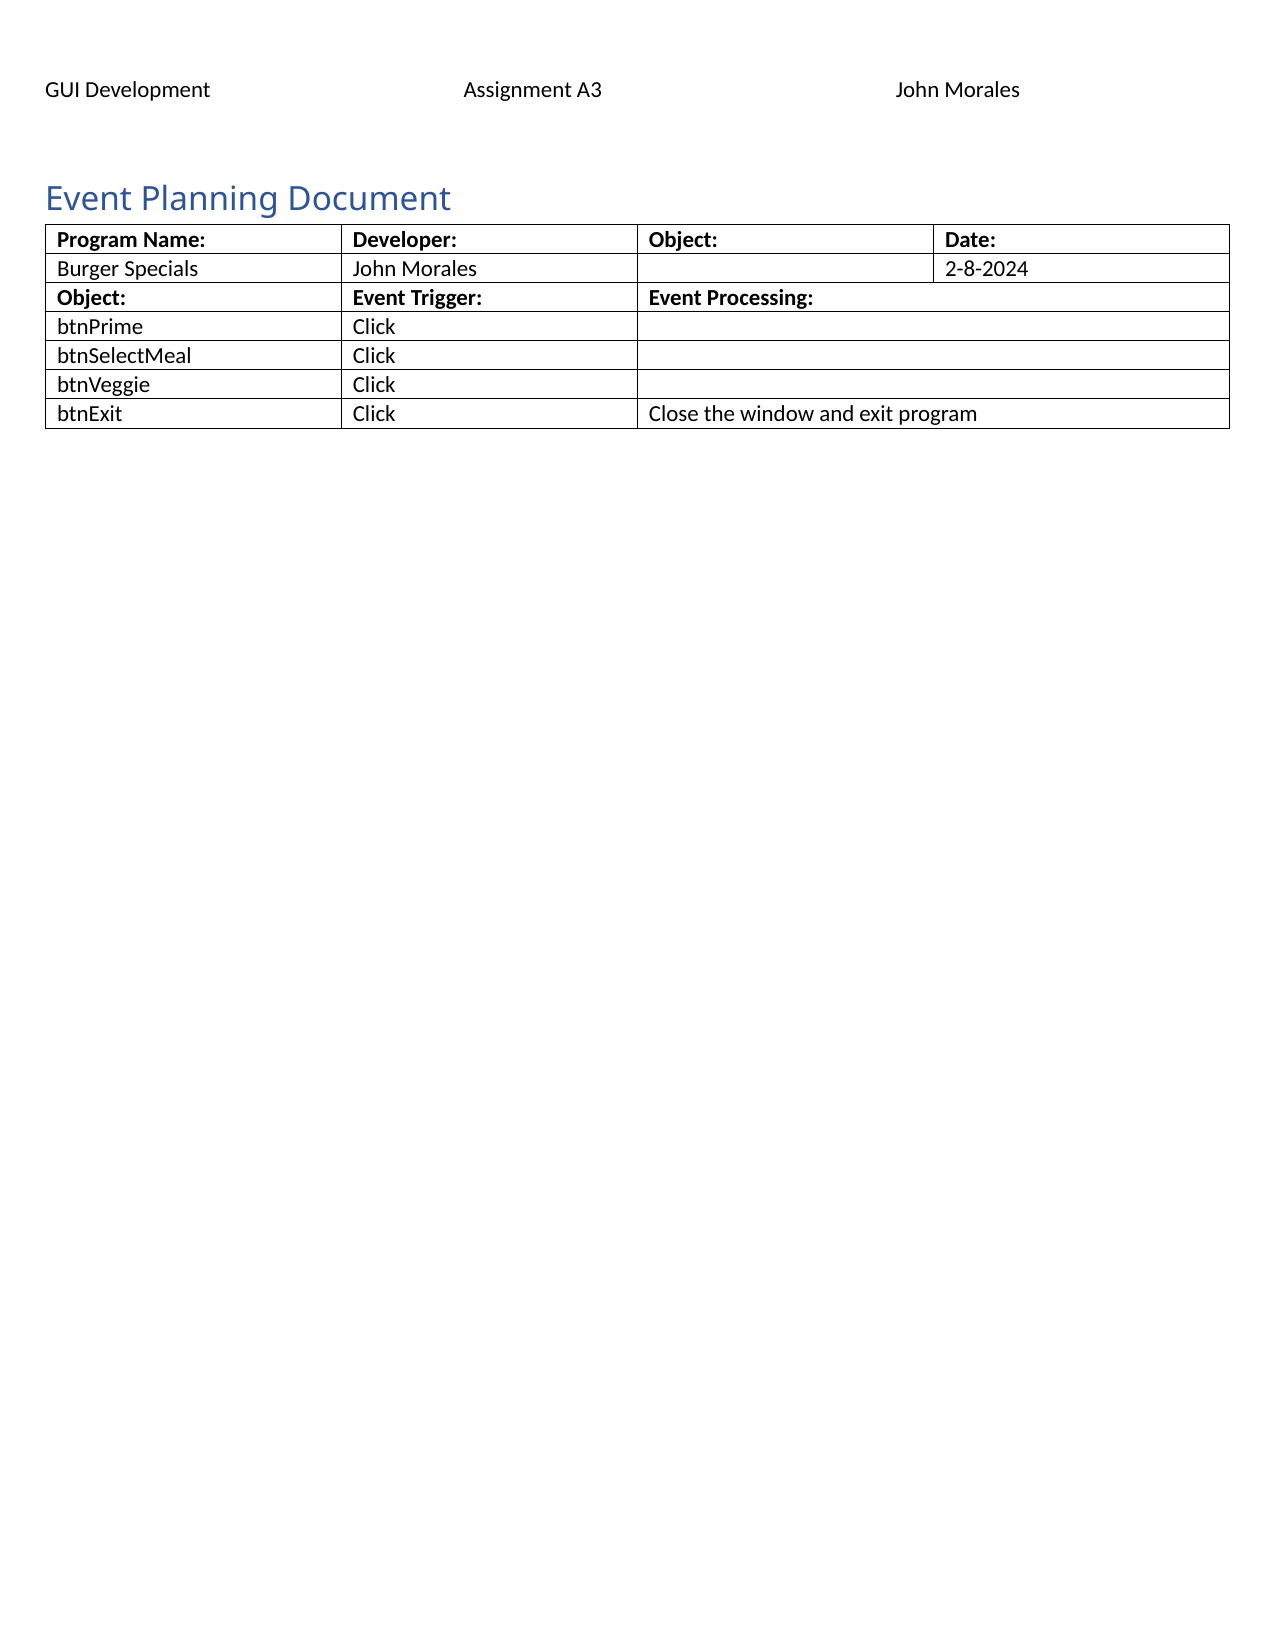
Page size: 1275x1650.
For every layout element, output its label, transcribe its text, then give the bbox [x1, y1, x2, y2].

table_cell [638, 254, 933, 282]
table_cell [638, 341, 1229, 369]
table_cell Object: [46, 283, 341, 311]
table_cell Burger Specials [46, 254, 341, 282]
table_cell Click [342, 399, 637, 427]
table_header Developer: [342, 225, 637, 253]
table_cell Close the window and exit program [638, 399, 1229, 427]
table_cell btnVeggie [46, 370, 341, 398]
table_cell [638, 370, 1229, 398]
table_header Object: [638, 225, 933, 253]
table_cell Event Trigger: [342, 283, 637, 311]
table_cell btnPrime [46, 312, 341, 340]
table_header Program Name: [46, 225, 341, 253]
table_cell John Morales [342, 254, 637, 282]
table_cell Event Processing: [638, 283, 1229, 311]
table_cell [638, 312, 1229, 340]
table_header Date: [934, 225, 1229, 253]
table_cell Click [342, 312, 637, 340]
subtitle Event Planning Document [45, 175, 1230, 220]
table_cell btnSelectMeal [46, 341, 341, 369]
table_cell btnExit [46, 399, 341, 427]
table_cell Click [342, 341, 637, 369]
table_cell Click [342, 370, 637, 398]
table_cell 2-8-2024 [934, 254, 1229, 282]
